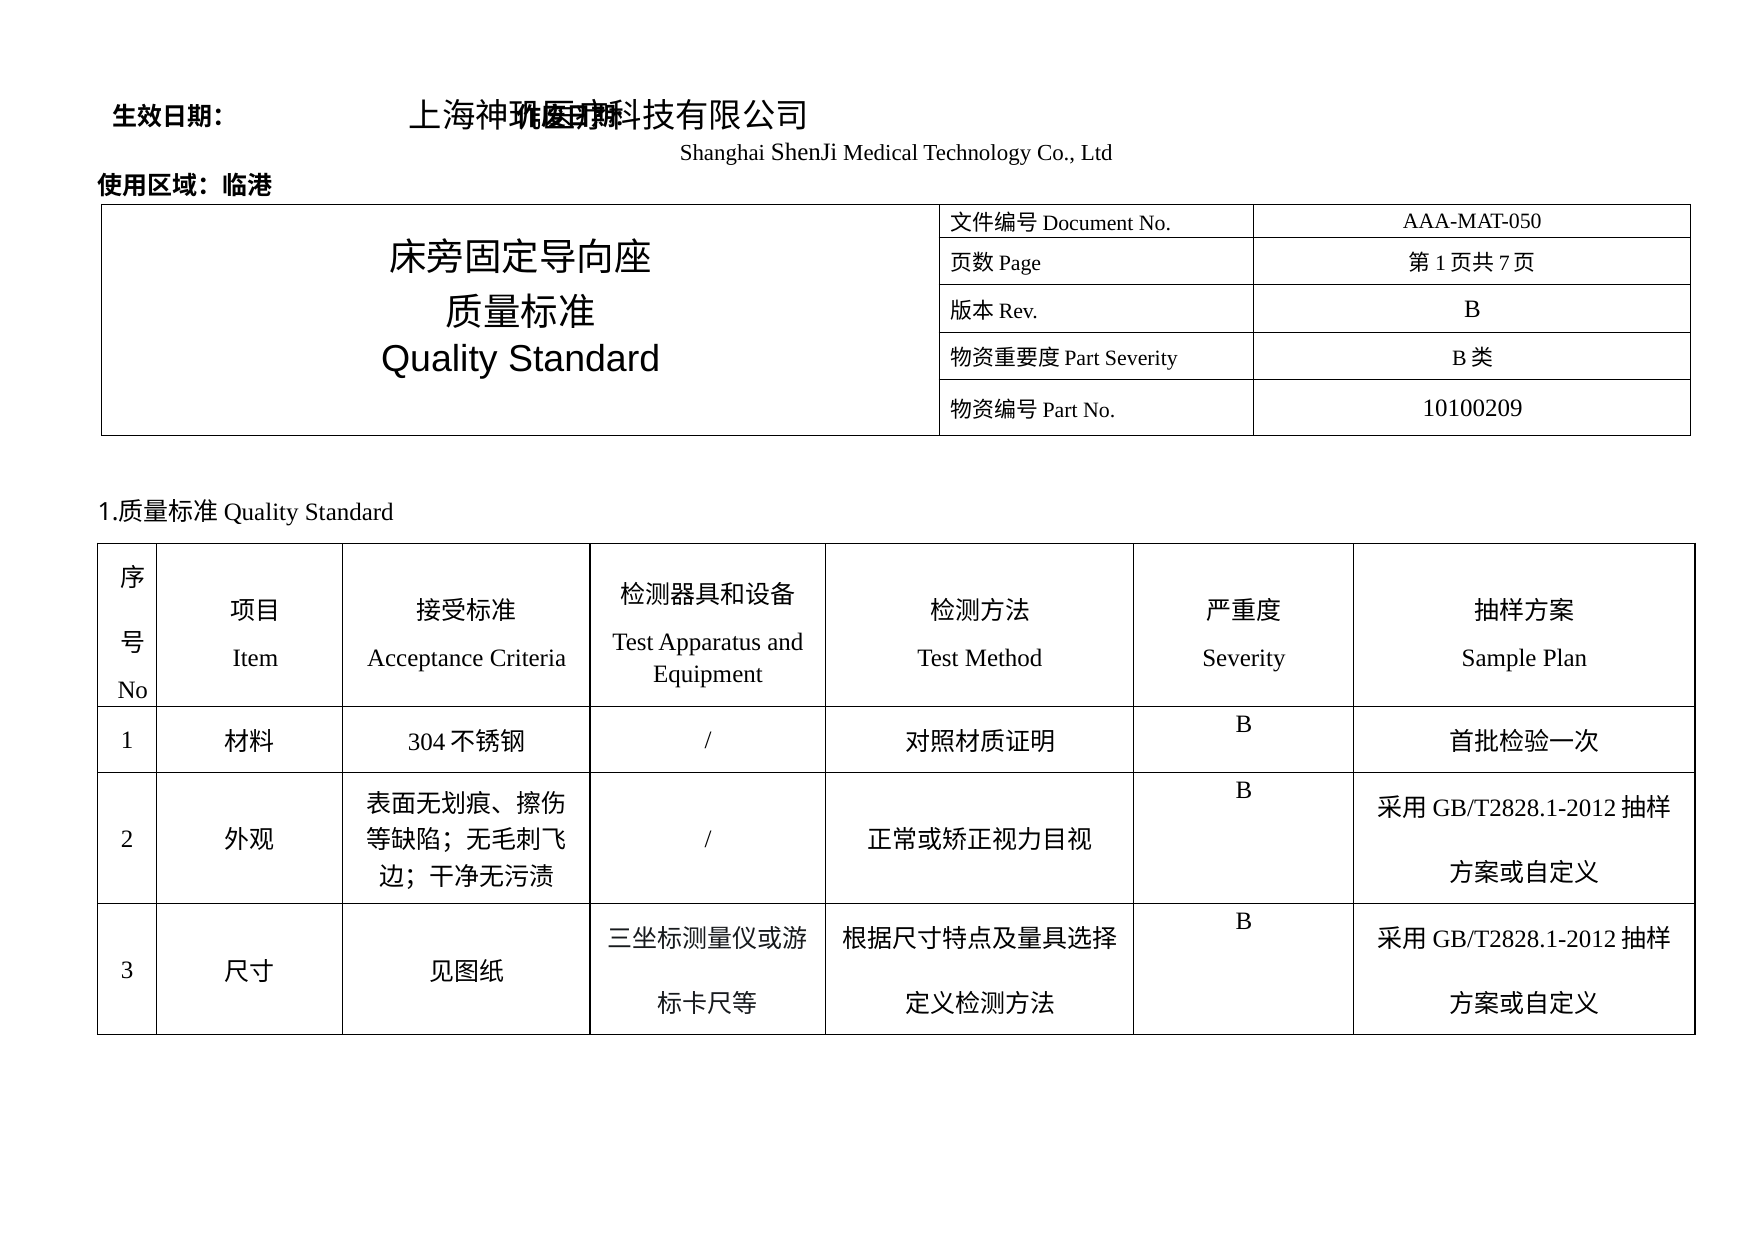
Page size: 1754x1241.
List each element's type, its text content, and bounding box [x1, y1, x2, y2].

table_header 抽样方案 Sample Plan [1354, 544, 1694, 706]
table_cell 3 [98, 904, 156, 1034]
table_cell 外观 [157, 773, 342, 903]
table_header 检测器具和设备 Test Apparatus and Equipment [591, 544, 825, 706]
table_cell 见图纸 [343, 904, 589, 1034]
table_cell 1 [98, 707, 156, 772]
table_cell 2 [98, 773, 156, 903]
table_cell 304不锈钢 [343, 707, 589, 772]
table_cell 尺寸 [157, 904, 342, 1034]
table_cell 材料 [157, 707, 342, 772]
table_cell 首批检验一次 [1354, 707, 1694, 772]
table_header 序号 No [98, 544, 156, 706]
table_cell 采用GB/T2828.1-2012抽样方案或自定义 [1354, 773, 1694, 903]
table_header 接受标准 Acceptance Criteria [343, 544, 589, 706]
table_cell / [591, 707, 825, 772]
text 1.质量标准Quality Standard [97, 477, 1693, 542]
table_cell 正常或矫正视力目视 [826, 773, 1133, 903]
table_cell B [1134, 707, 1353, 772]
table_cell B [1134, 904, 1353, 1034]
table_cell / [591, 773, 825, 903]
table_cell B [1134, 773, 1353, 903]
table_cell 根据尺寸特点及量具选择定义检测方法 [826, 904, 1133, 1034]
table_cell 采用GB/T2828.1-2012抽样方案或自定义 [1354, 904, 1694, 1034]
table_header 严重度 Severity [1134, 544, 1353, 706]
table_header 项目 Item [157, 544, 342, 706]
table_cell 三坐标测量仪或游标卡尺等 [591, 904, 825, 1034]
table_cell 对照材质证明 [826, 707, 1133, 772]
table_header 检测方法 Test Method [826, 544, 1133, 706]
table_cell 表面无划痕、擦伤等缺陷；无毛刺飞边；干净无污渍 [343, 773, 589, 903]
